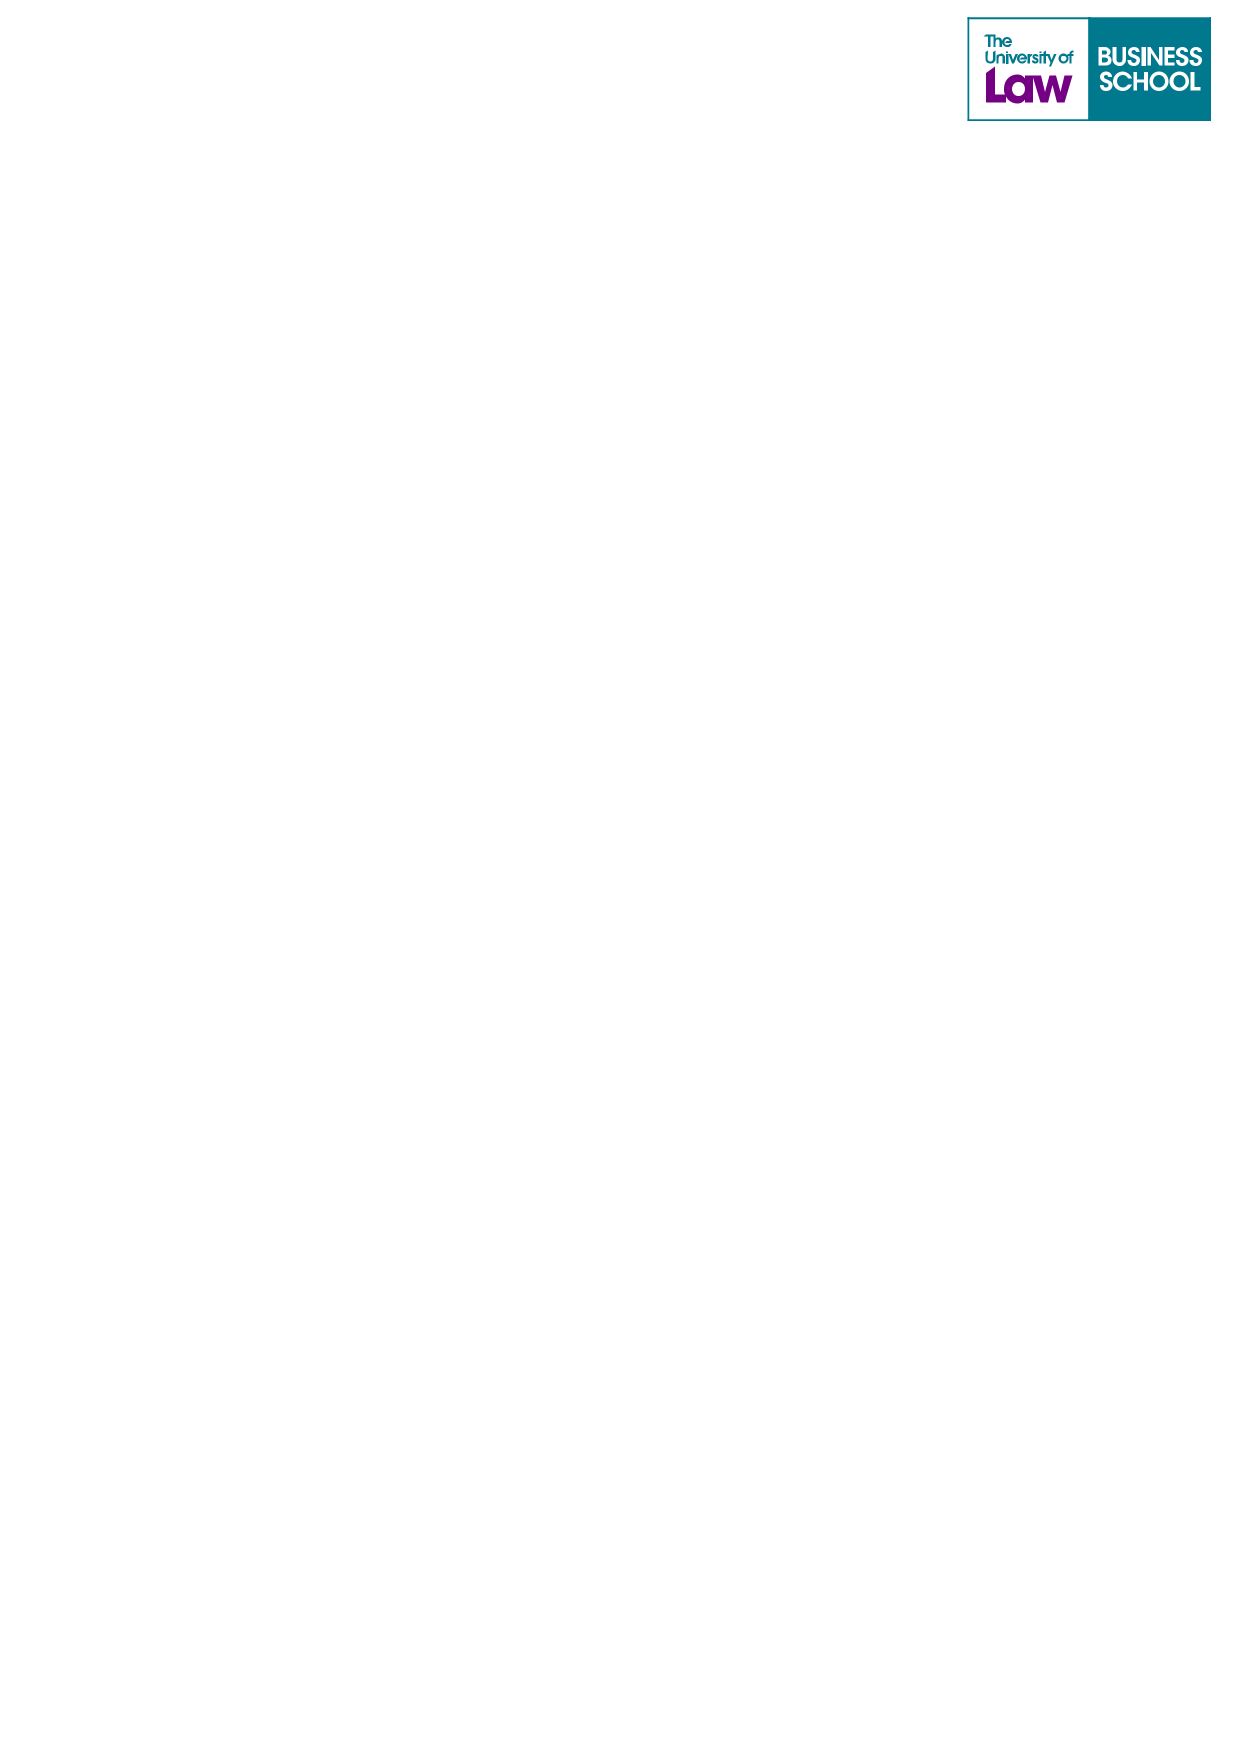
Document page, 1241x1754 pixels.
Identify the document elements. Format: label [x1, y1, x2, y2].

picture [967, 17, 1211, 121]
